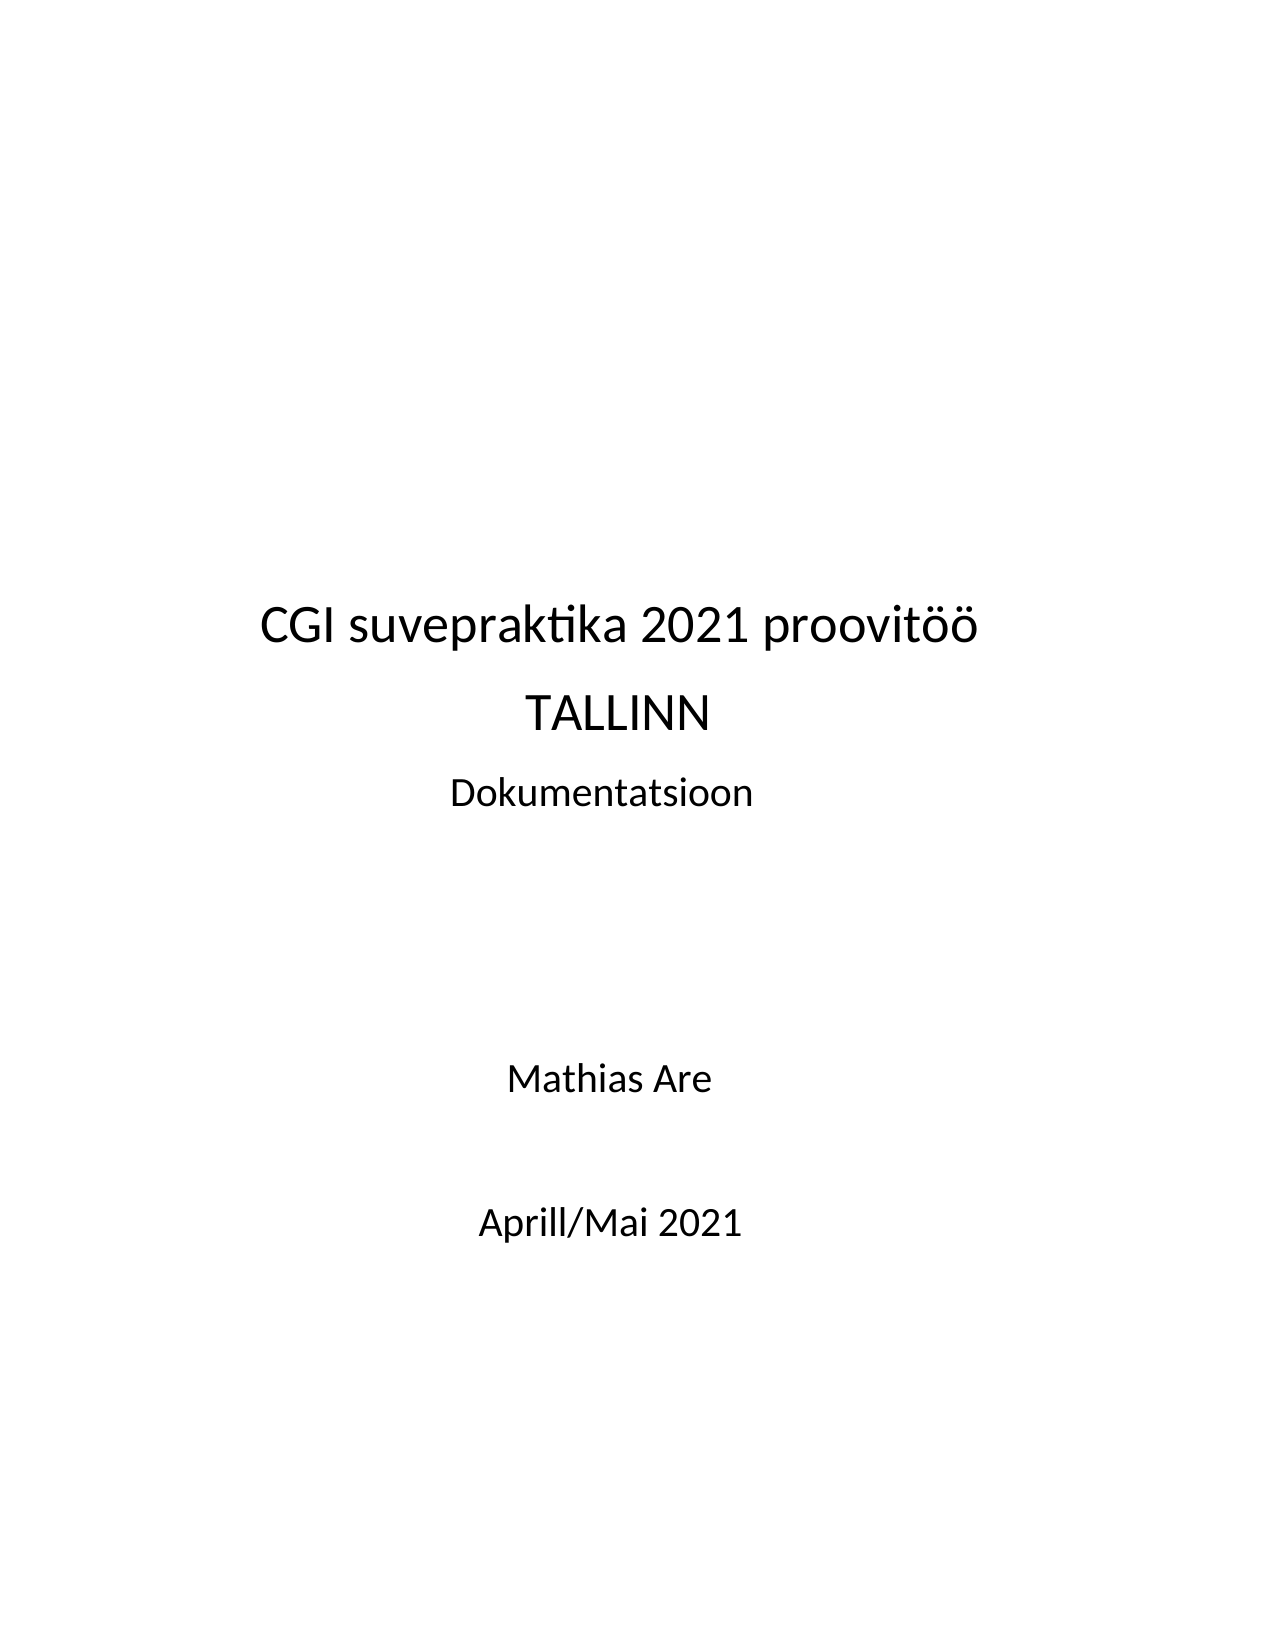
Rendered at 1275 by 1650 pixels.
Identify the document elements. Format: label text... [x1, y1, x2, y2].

text CGI suvepraktika 2021 proovitöö [150, 590, 1125, 656]
text Mathias Are [450, 1052, 1125, 1103]
text TALLINN [225, 678, 1125, 744]
text Dokumentatsioon [450, 766, 1125, 817]
text Aprill/Mai 2021 [450, 1196, 1125, 1246]
